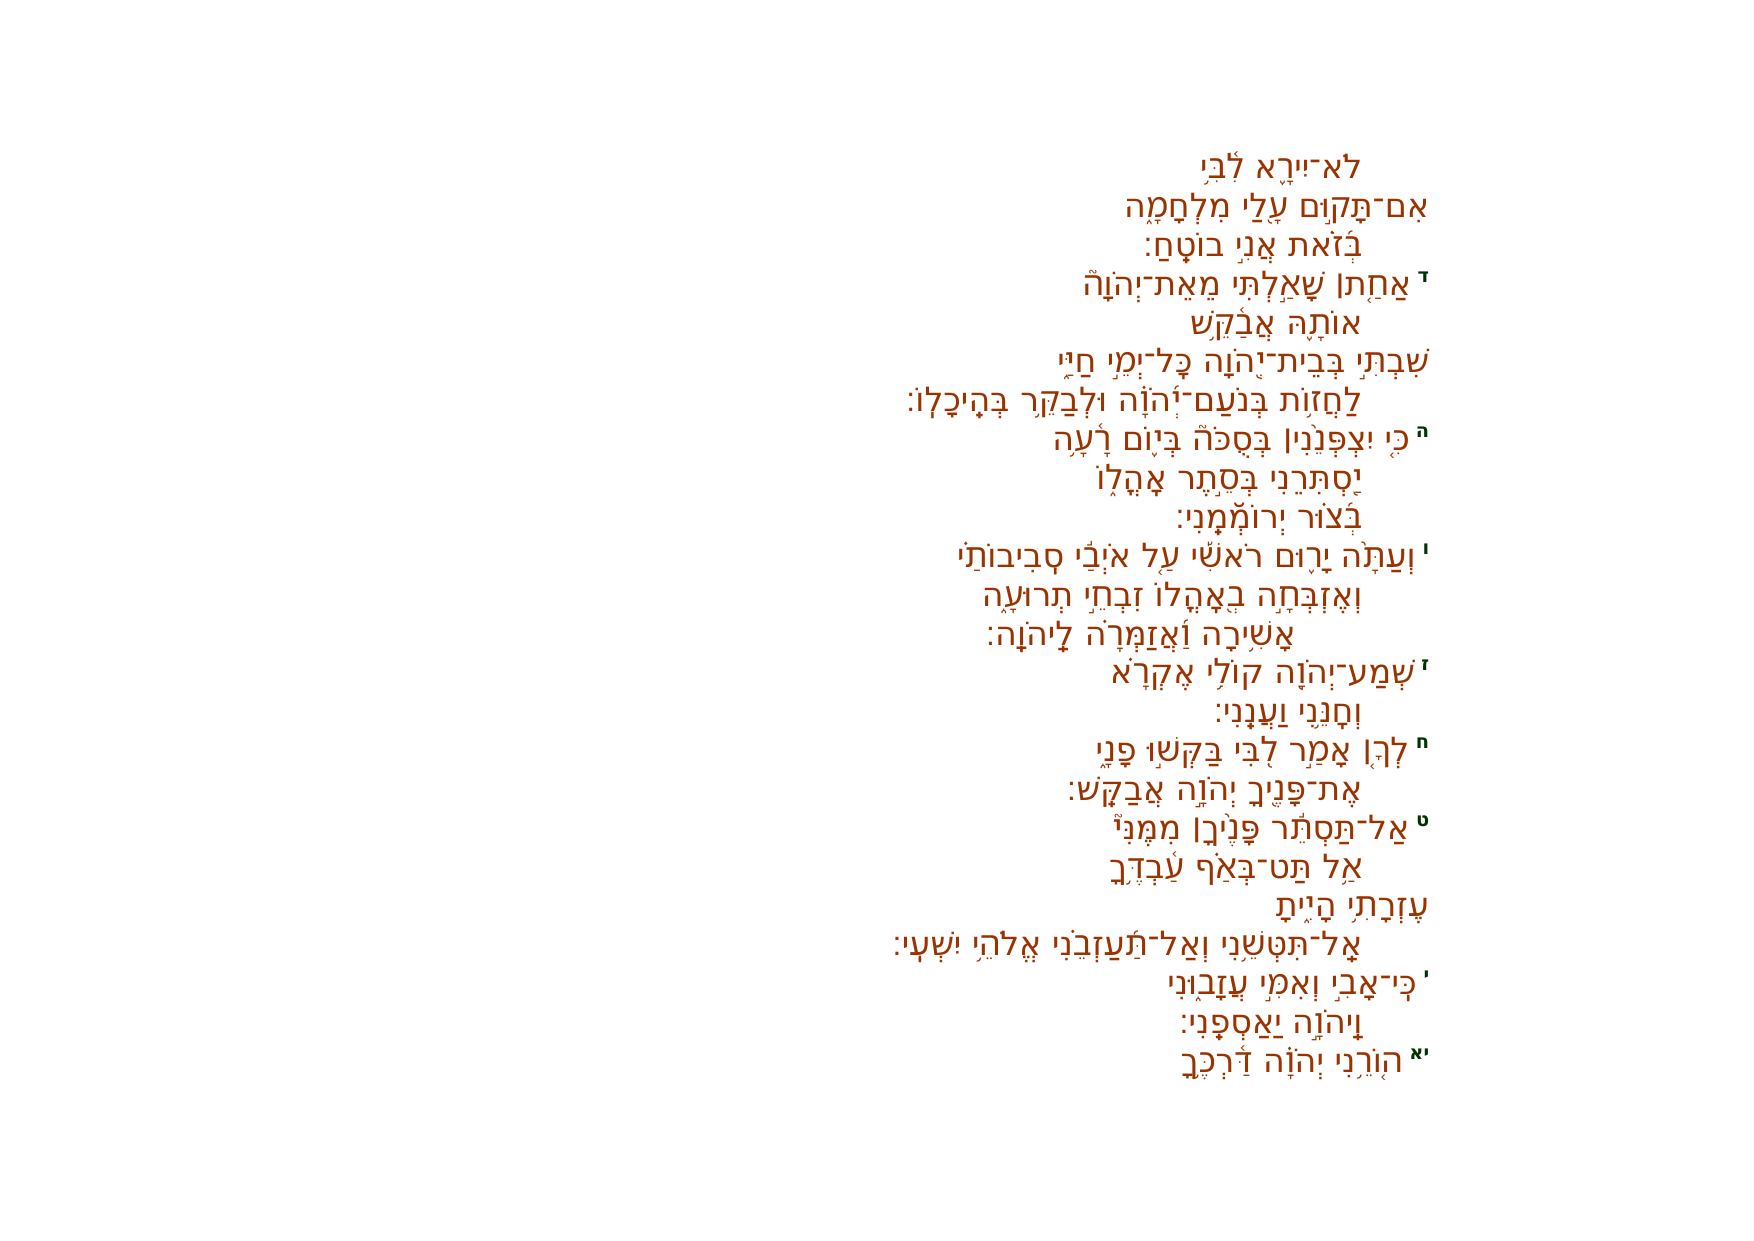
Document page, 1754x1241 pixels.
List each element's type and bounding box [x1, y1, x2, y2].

text [266, 148, 1488, 1080]
